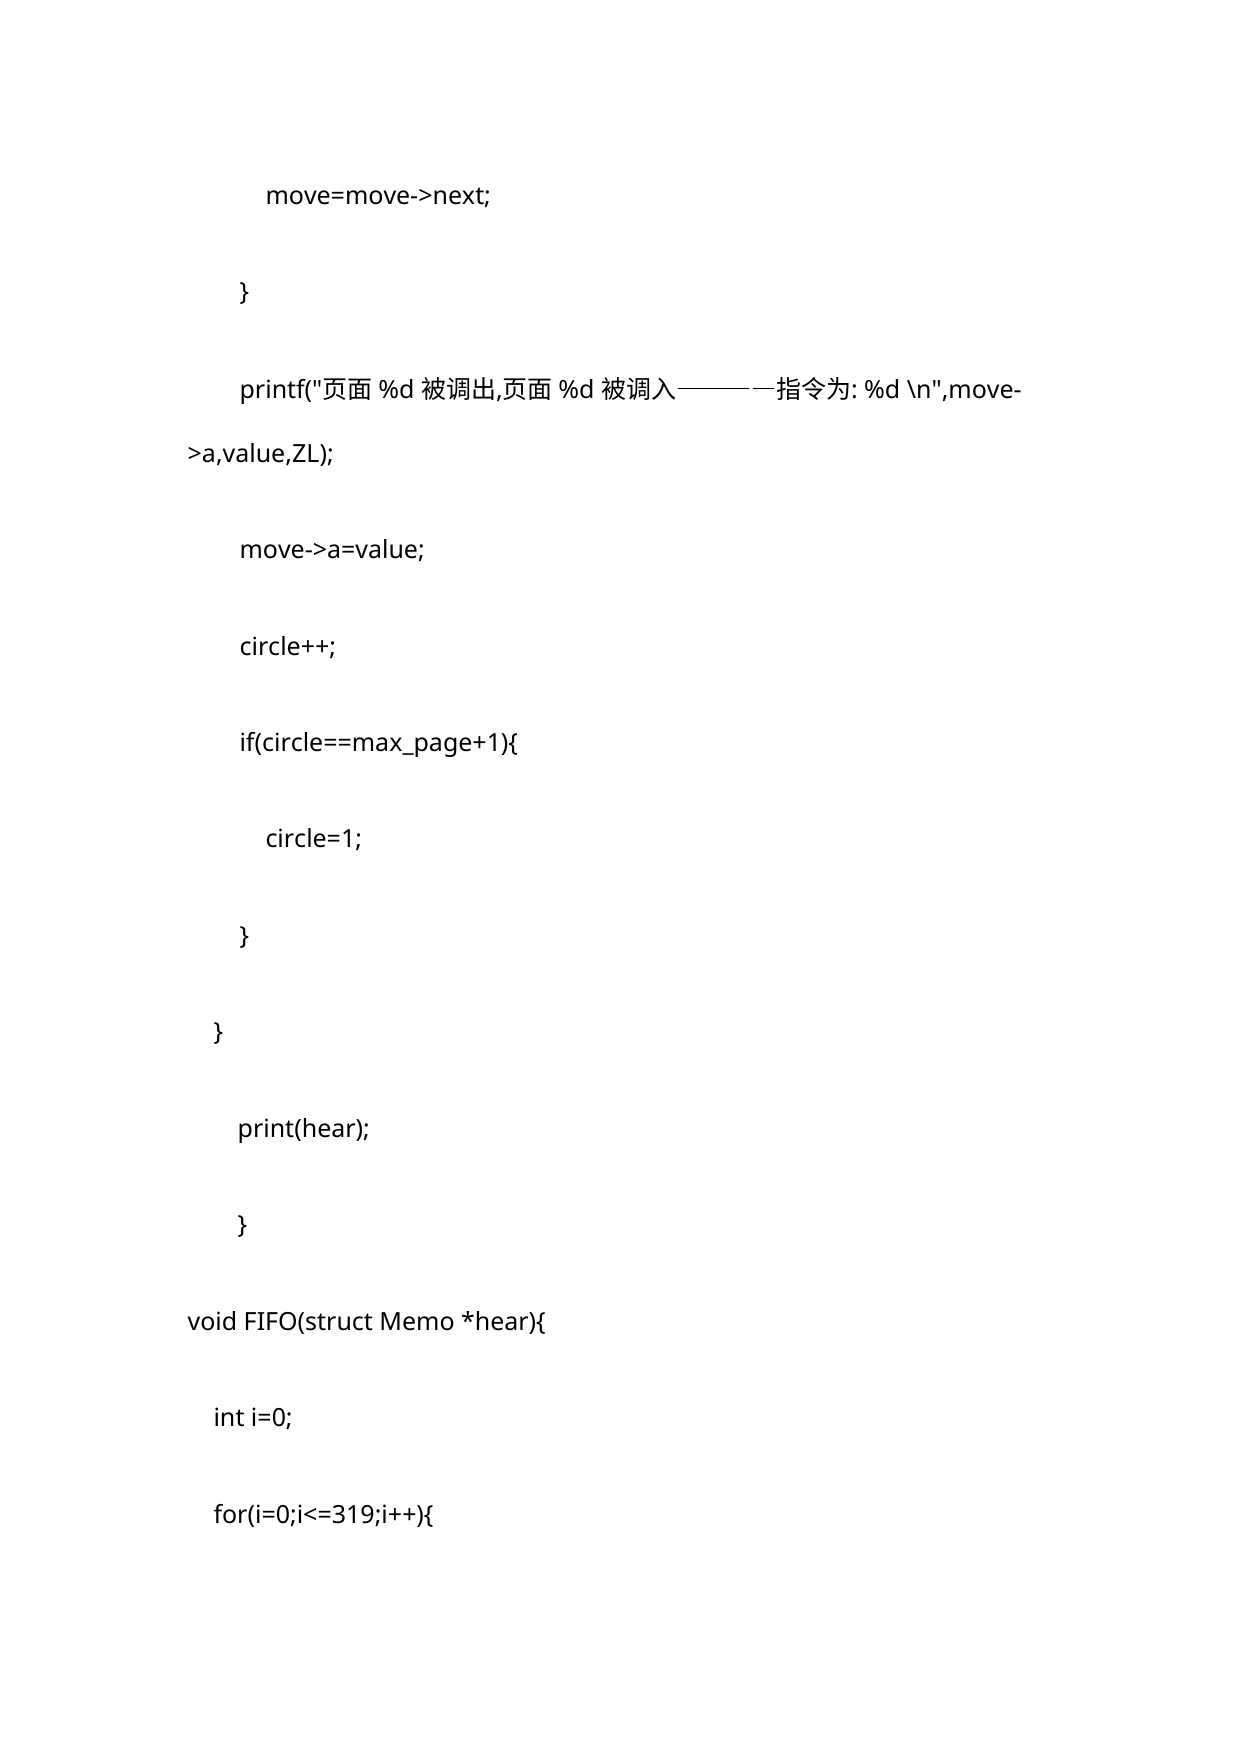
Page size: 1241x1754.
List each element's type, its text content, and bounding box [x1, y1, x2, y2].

text for(i=0;i<=319;i++){ [187, 1481, 1053, 1546]
text printf("页面 %d 被调出,页面 %d 被调入————指令为: %d \n",move->a,value,ZL); [187, 355, 1053, 485]
text } [187, 902, 1053, 967]
text int i=0; [187, 1384, 1053, 1449]
text circle++; [187, 613, 1053, 678]
text } [187, 999, 1053, 1064]
text circle=1; [187, 806, 1053, 871]
text } [187, 258, 1053, 323]
text } [187, 1192, 1053, 1257]
text if(circle==max_page+1){ [187, 709, 1053, 774]
text move=move->next; [187, 162, 1053, 227]
text print(hear); [187, 1095, 1053, 1160]
text move->a=value; [187, 516, 1053, 581]
text void FIFO(struct Memo *hear){ [187, 1288, 1053, 1353]
